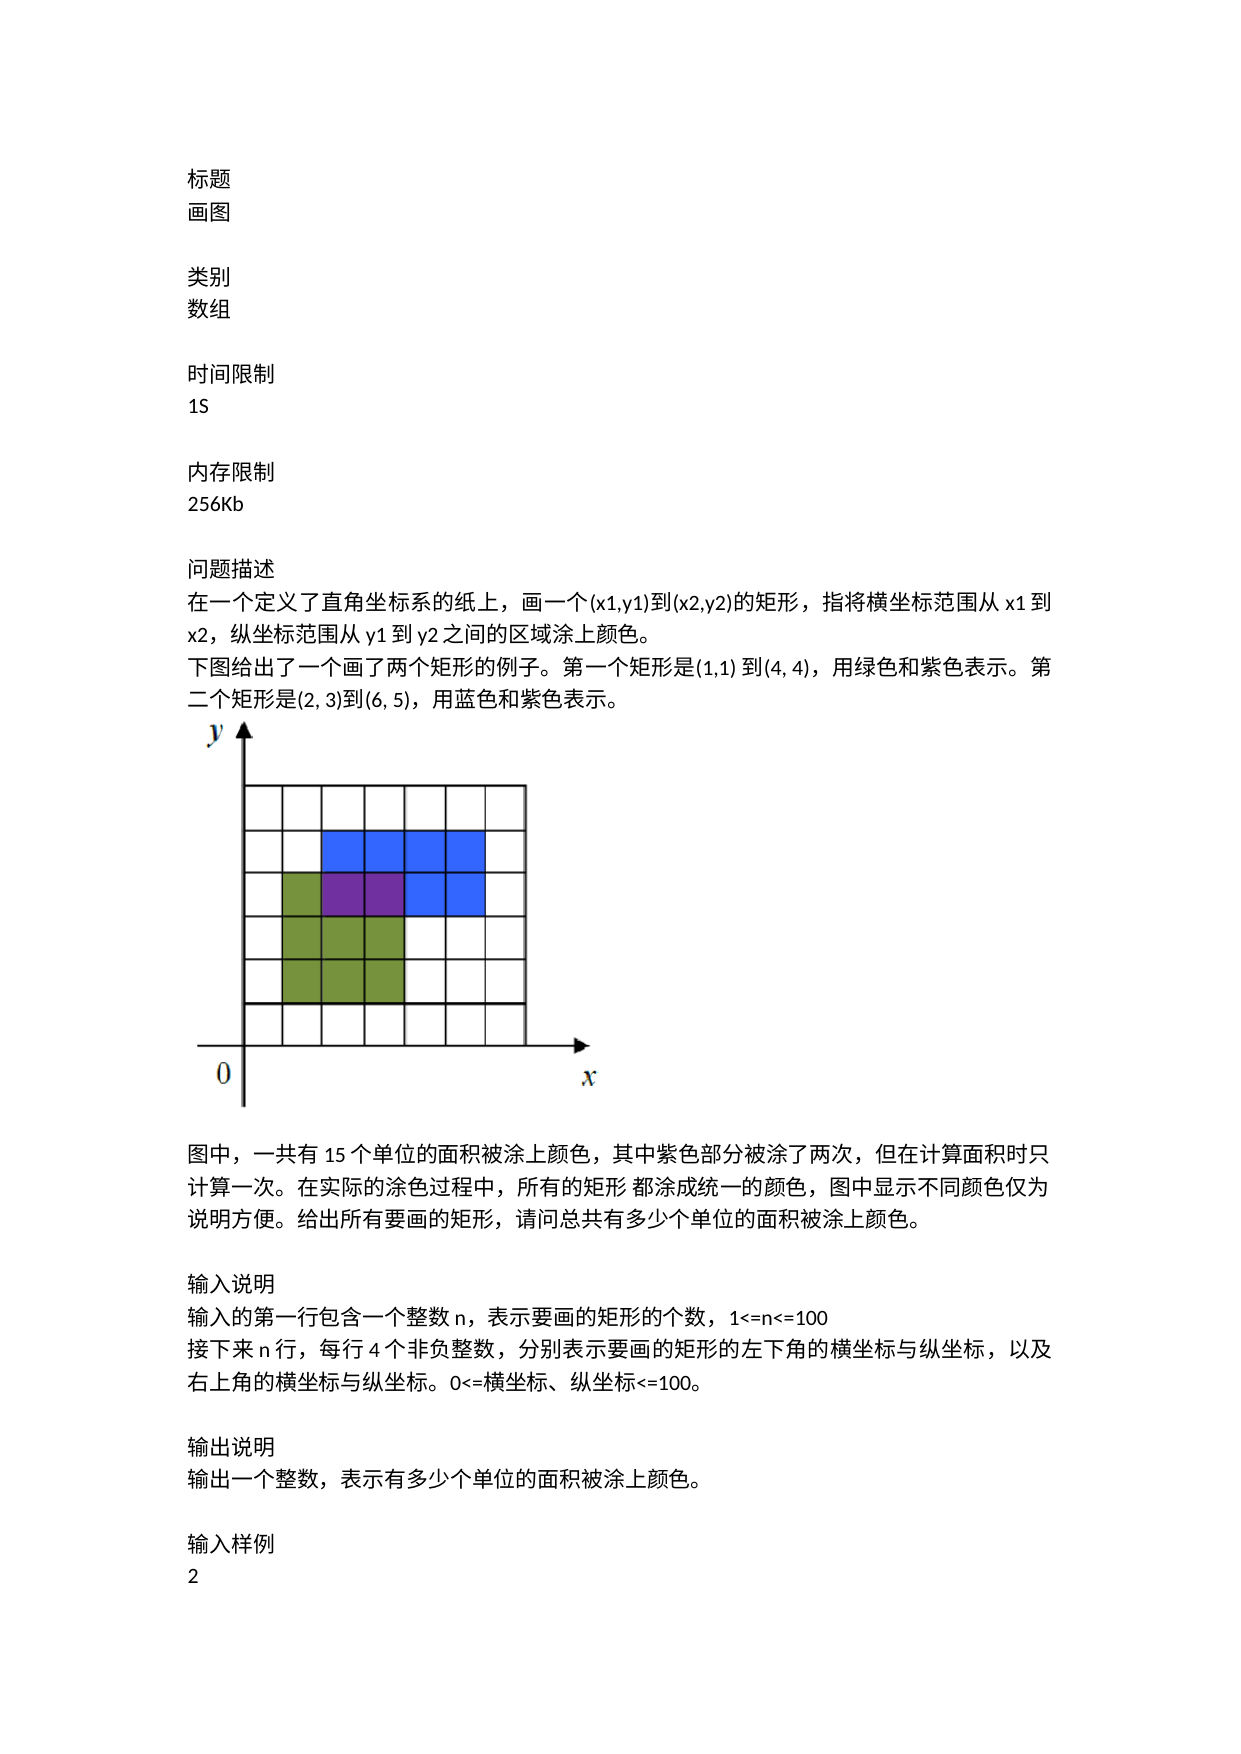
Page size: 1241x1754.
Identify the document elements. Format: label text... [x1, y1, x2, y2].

text 输入样例 [187, 1527, 1053, 1559]
text 标题 [187, 162, 1053, 194]
text 在一个定义了直角坐标系的纸上，画一个(x1,y1)到(x2,y2)的矩形，指将横坐标范围从x1到x2，纵坐标范围从y1到y2之间的区域涂上颜色。 [187, 584, 1053, 649]
text 输入的第一行包含一个整数n，表示要画的矩形的个数，1<=n<=100 [187, 1299, 1053, 1332]
text 时间限制 [187, 357, 1053, 389]
text 问题描述 [187, 552, 1053, 584]
text 画图 [187, 194, 1053, 227]
text 256Kb [187, 487, 1053, 519]
text 图中，一共有15个单位的面积被涂上颜色，其中紫色部分被涂了两次，但在计算面积时只计算一次。在实际的涂色过程中，所有的矩形 都涂成统一的颜色，图中显示不同颜色仅为说明方便。给出所有要画的矩形，请问总共有多少个单位的面积被涂上颜色。 [187, 1137, 1053, 1234]
text 1S [187, 389, 1053, 422]
text 2 [187, 1559, 1053, 1592]
text 内存限制 [187, 454, 1053, 487]
text 输出说明 [187, 1429, 1053, 1462]
text 数组 [187, 292, 1053, 324]
text 下图给出了一个画了两个矩形的例子。第一个矩形是(1,1) 到(4, 4)，用绿色和紫色表示。第二个矩形是(2, 3)到(6, 5)，用蓝色和紫色表示。 [187, 649, 1053, 714]
text 类别 [187, 259, 1053, 292]
text 接下来n行，每行4个非负整数，分别表示要画的矩形的左下角的横坐标与纵坐标，以及右上角的横坐标与纵坐标。0<=横坐标、纵坐标<=100。 [187, 1332, 1053, 1397]
text 输入说明 [187, 1267, 1053, 1299]
text 输出一个整数，表示有多少个单位的面积被涂上颜色。 [187, 1462, 1053, 1494]
picture [187, 714, 618, 1113]
